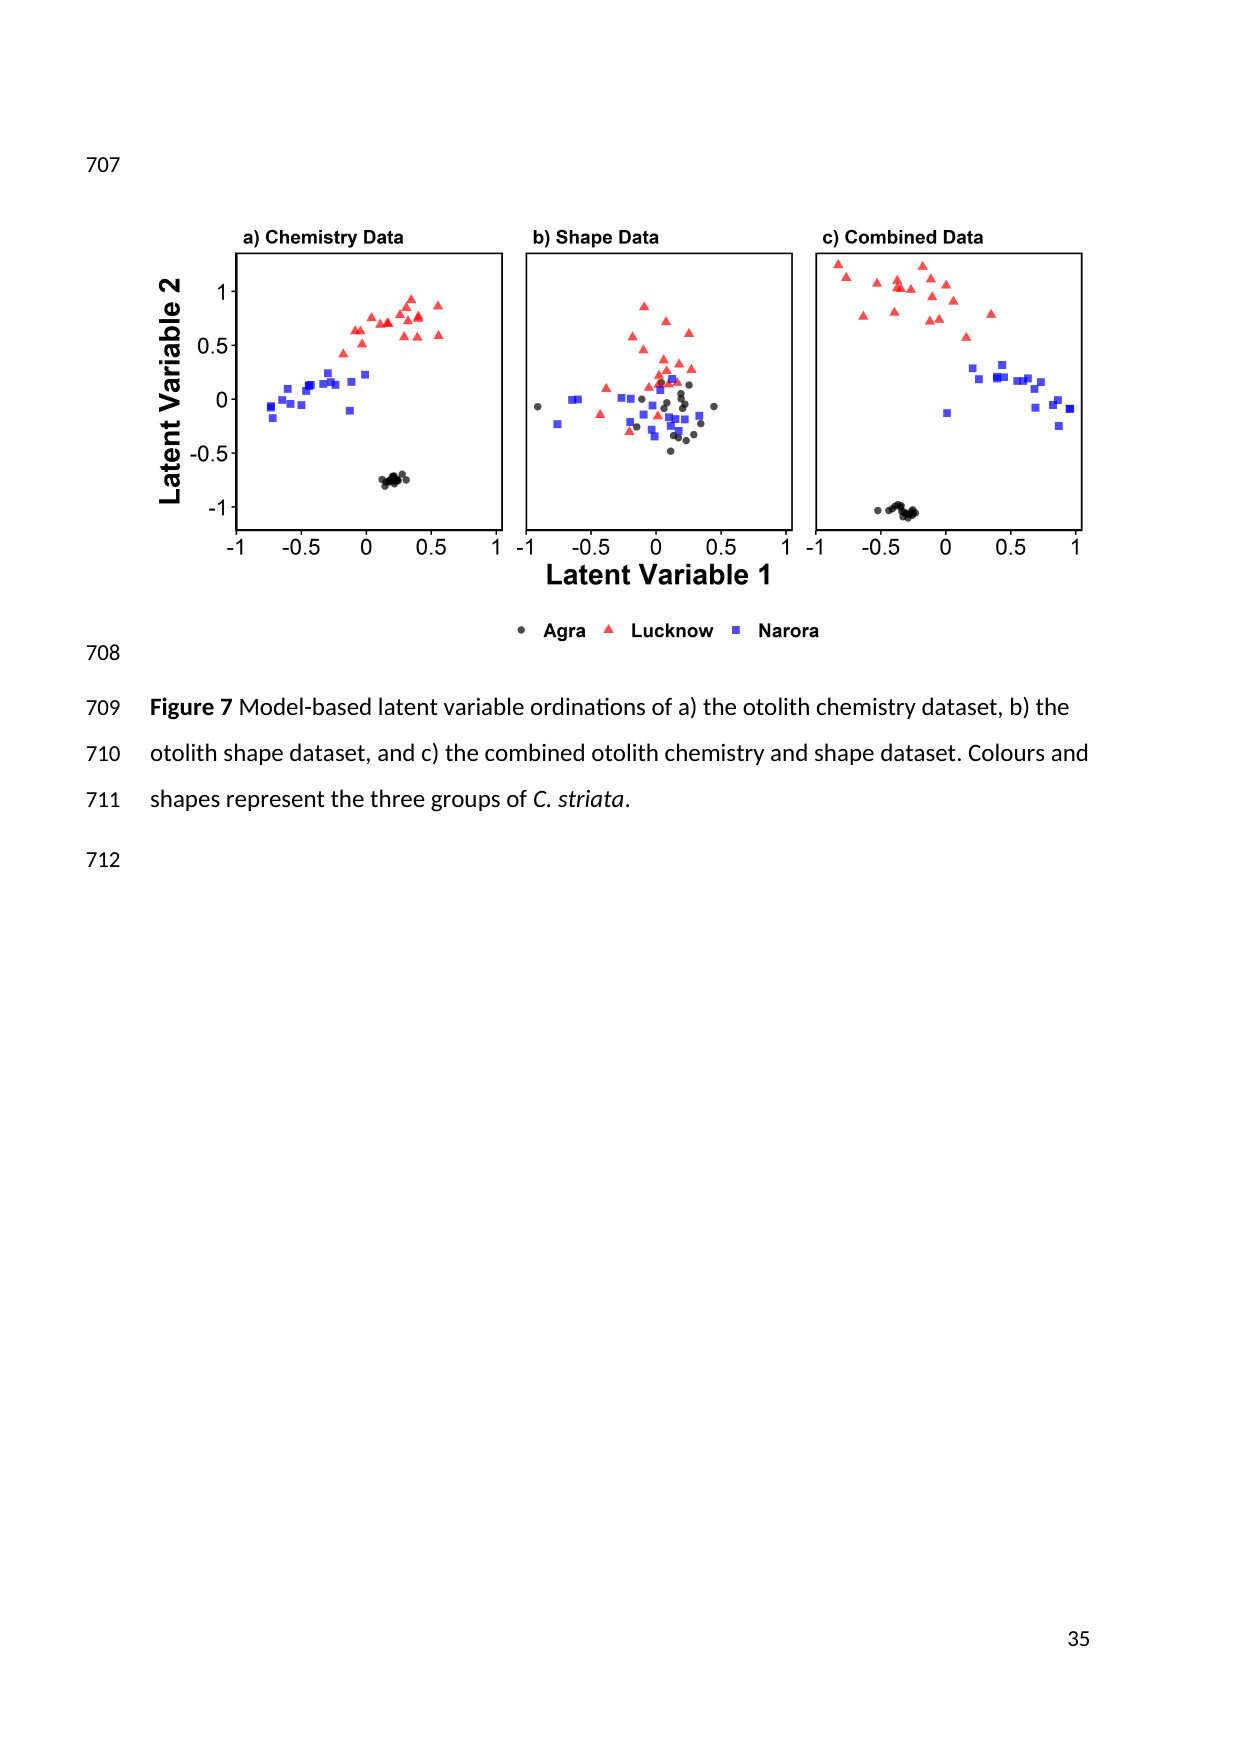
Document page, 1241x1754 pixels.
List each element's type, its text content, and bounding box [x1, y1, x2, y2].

text Figure 7 Model-based latent variable ordinations of a) the otolith chemistry dataset, b) the otolith shape dataset, and c) the combined otolith chemistry and shape dataset. Colours and shapes represent the three groups of C. striata. [150, 691, 1090, 813]
picture [150, 212, 1090, 661]
